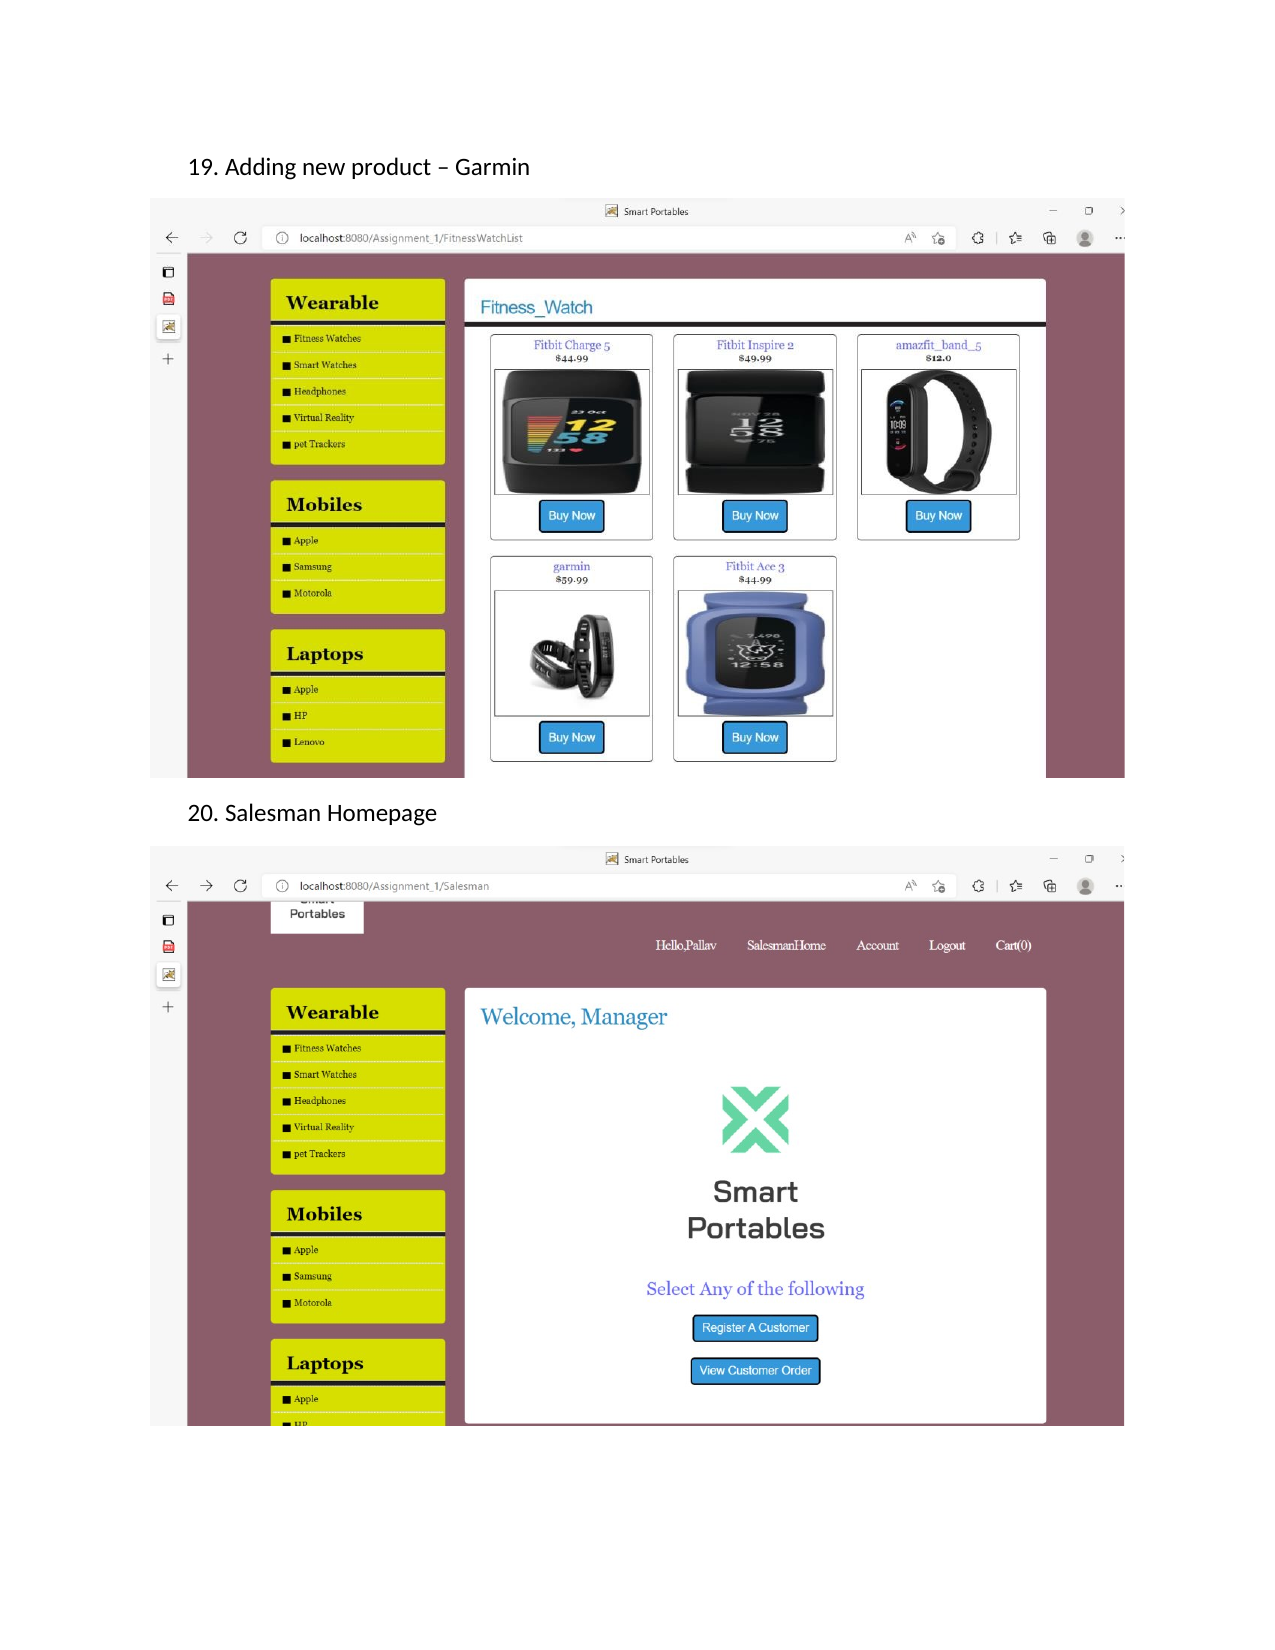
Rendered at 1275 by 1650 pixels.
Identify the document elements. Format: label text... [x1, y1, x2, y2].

picture [150, 846, 1125, 1426]
picture [150, 198, 1125, 778]
text 20. Salesman Homepage [187, 797, 1135, 827]
